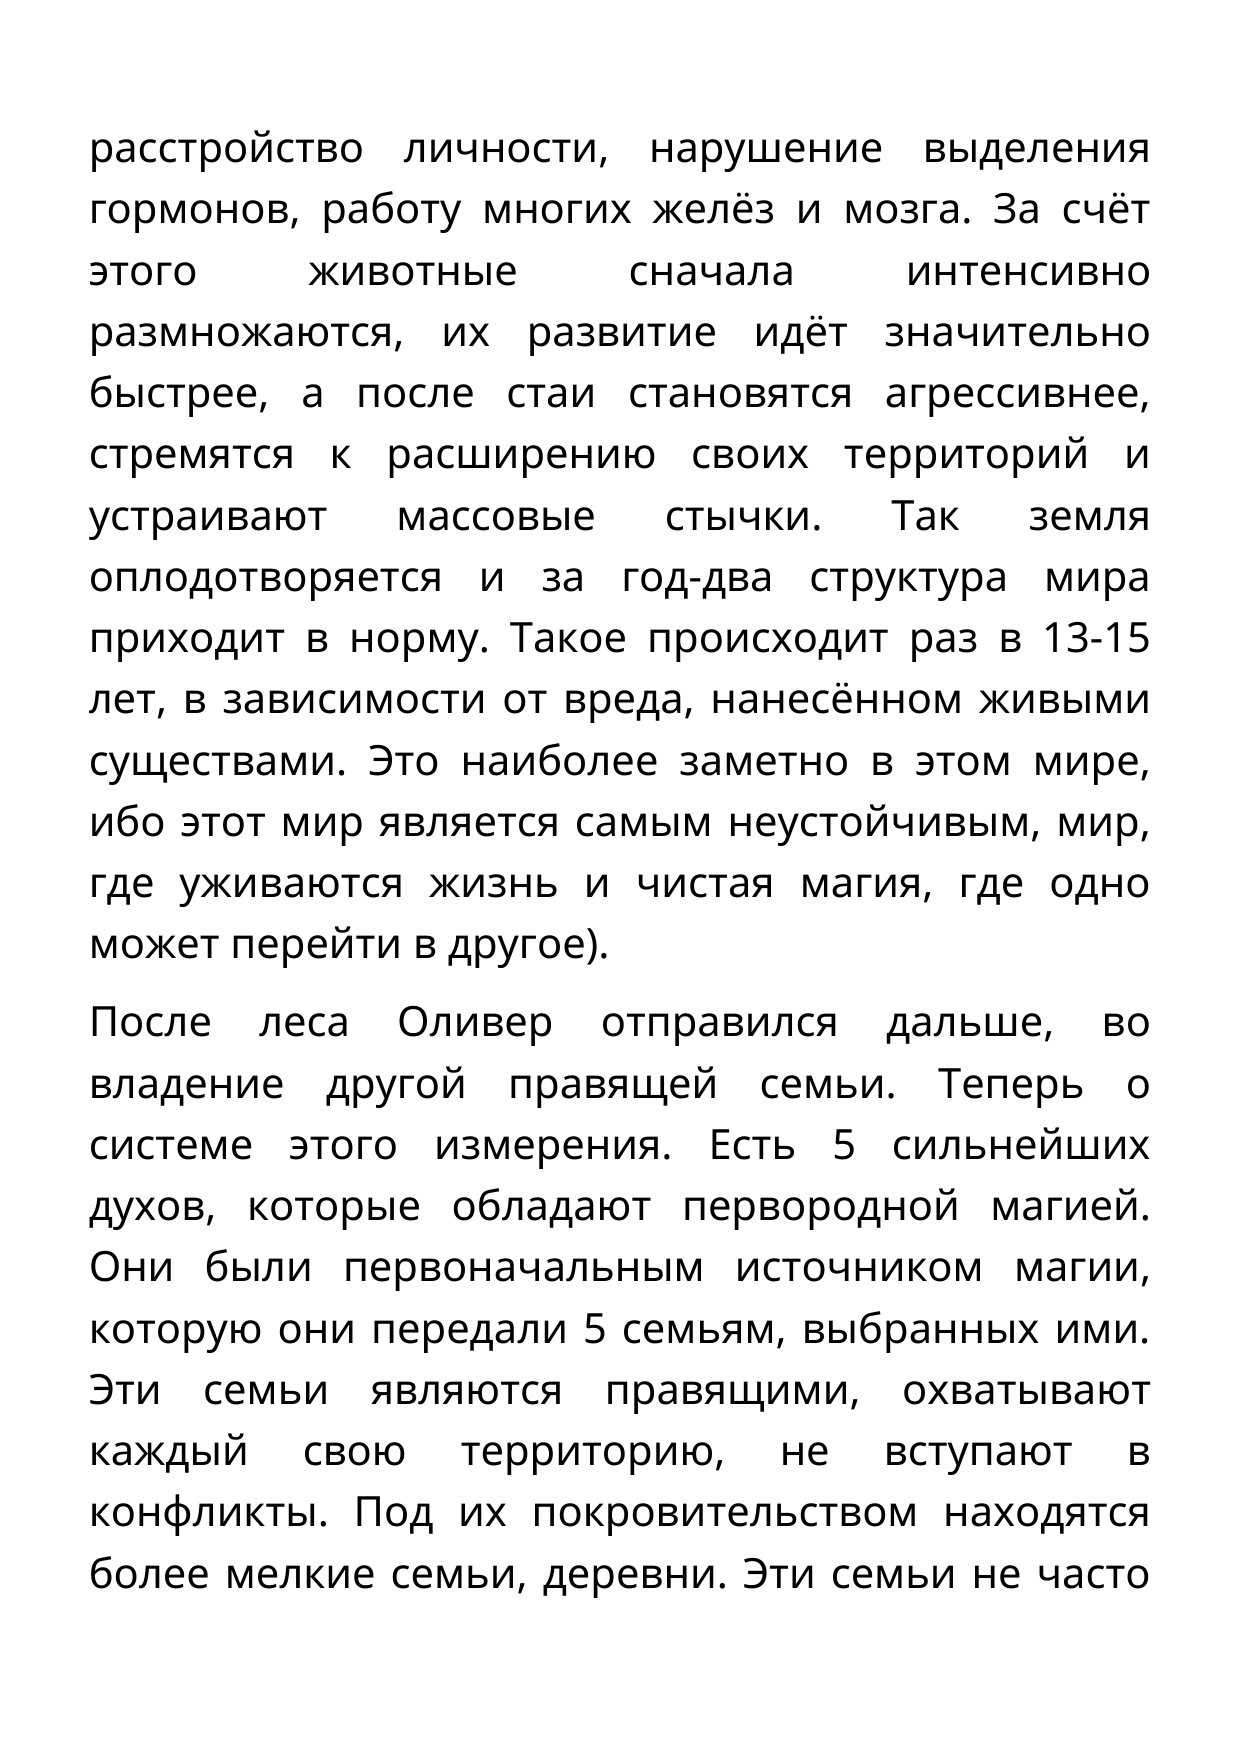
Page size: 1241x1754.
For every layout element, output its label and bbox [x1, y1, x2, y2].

text [88, 118, 1152, 971]
text [88, 992, 1152, 1600]
